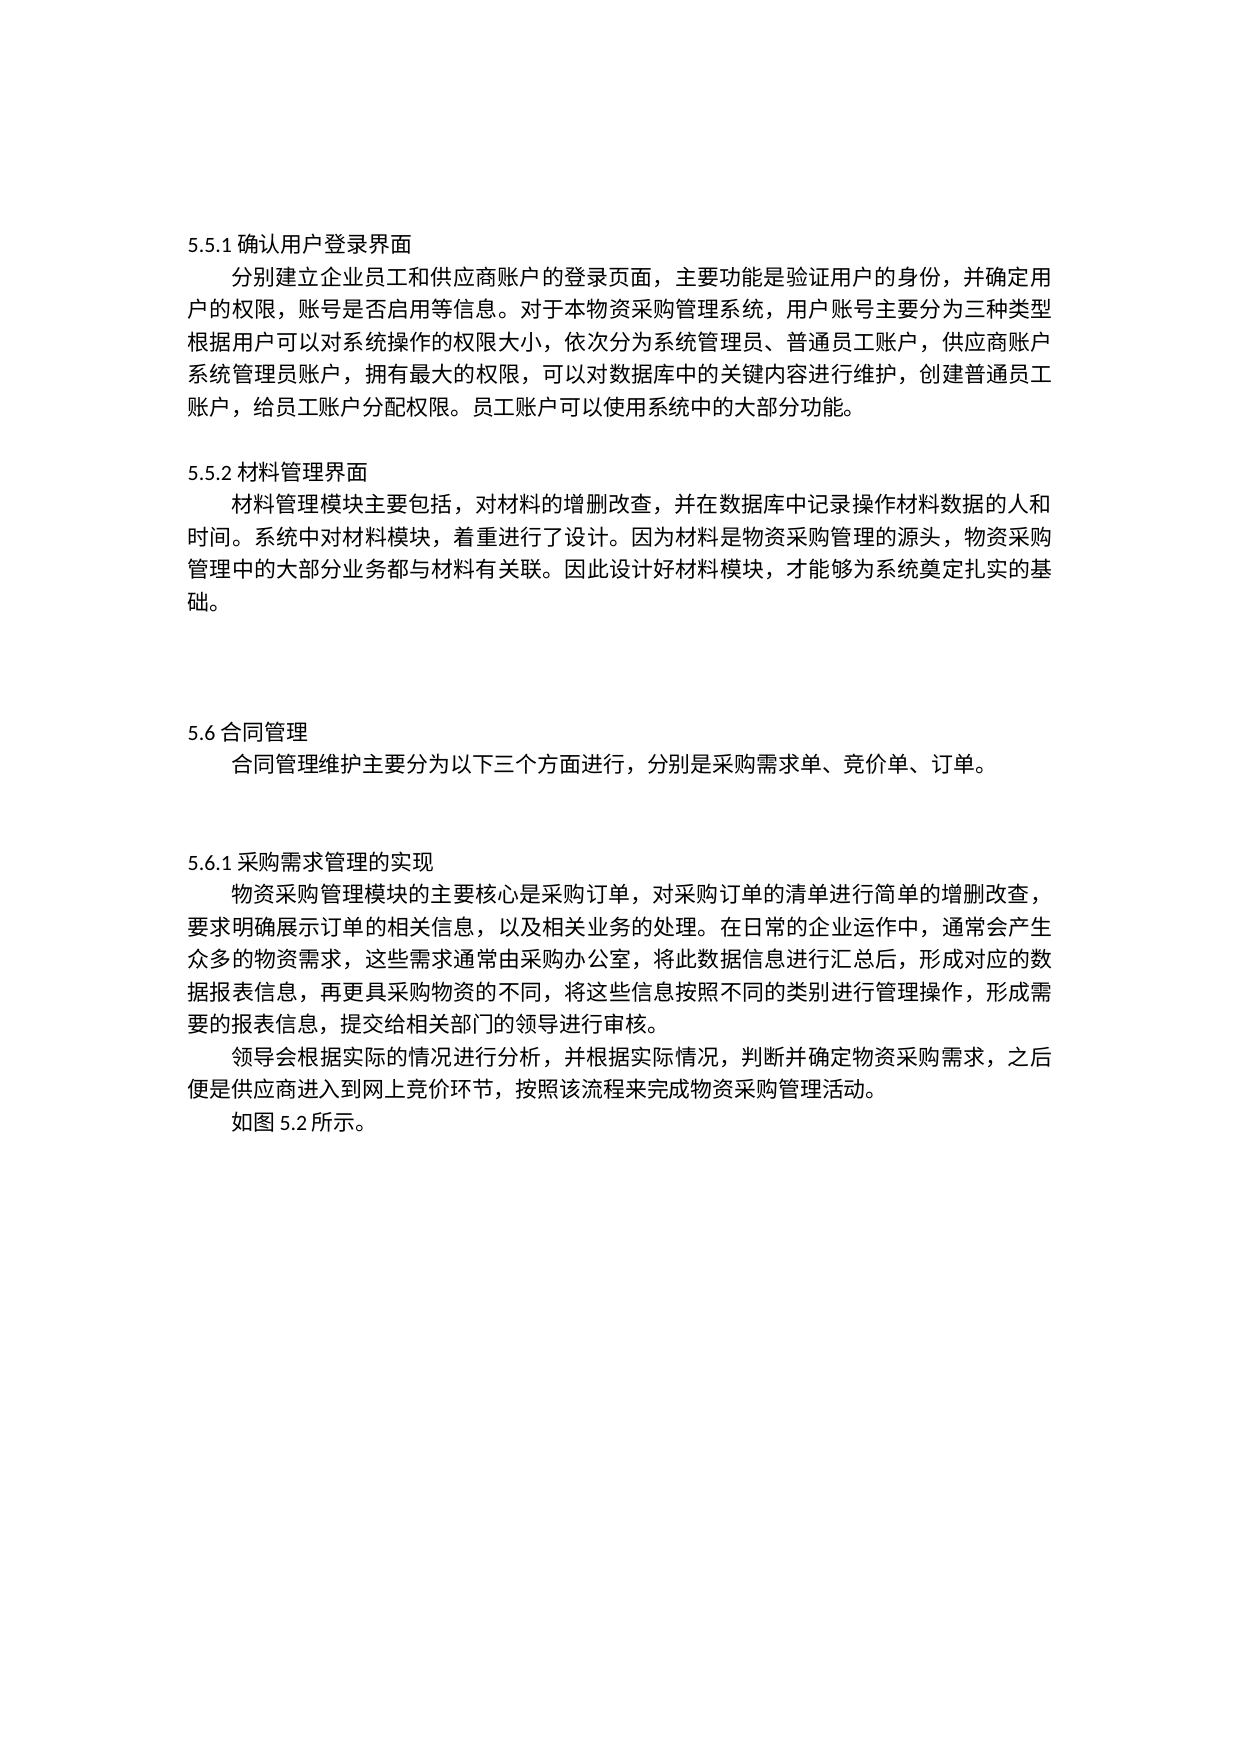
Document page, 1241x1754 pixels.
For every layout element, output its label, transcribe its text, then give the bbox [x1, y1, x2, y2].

list 合同管理维护主要分为以下三个方面进行，分别是采购需求单、竞价单、订单。 [187, 747, 1053, 779]
list 如图5.2所示。 [187, 1104, 1053, 1137]
list 5.6 合同管理 [187, 714, 1053, 747]
list 5.6.1 采购需求管理的实现 [187, 844, 1053, 877]
list 领导会根据实际的情况进行分析，并根据实际情况，判断并确定物资采购需求，之后便是供应商进入到网上竞价环节，按照该流程来完成物资采购管理活动。 [187, 1039, 1053, 1104]
list 分别建立企业员工和供应商账户的登录页面，主要功能是验证用户的身份，并确定用户的权限，账号是否启用等信息。对于本物资采购管理系统，用户账号主要分为三种类型，根据用户可以对系统操作的权限大小，依次分为系统管理员、普通员工账户，供应商账户。系统管理员账户，拥有最大的权限，可以对数据库中的关键内容进行维护，创建普通员工账户，给员工账户分配权限。员工账户可以使用系统中的大部分功能。 [187, 259, 1053, 422]
list 5.5.1 确认用户登录界面 [187, 227, 1053, 259]
list 材料管理模块主要包括，对材料的增删改查，并在数据库中记录操作材料数据的人和时间。系统中对材料模块，着重进行了设计。因为材料是物资采购管理的源头，物资采购管理中的大部分业务都与材料有关联。因此设计好材料模块，才能够为系统奠定扎实的基础。 [187, 487, 1053, 617]
list 5.5.2 材料管理界面 [187, 454, 1053, 487]
list 物资采购管理模块的主要核心是采购订单，对采购订单的清单进行简单的增删改查，要求明确展示订单的相关信息，以及相关业务的处理。在日常的企业运作中，通常会产生众多的物资需求，这些需求通常由采购办公室，将此数据信息进行汇总后，形成对应的数据报表信息，再更具采购物资的不同，将这些信息按照不同的类别进行管理操作，形成需要的报表信息，提交给相关部门的领导进行审核。 [187, 877, 1053, 1039]
